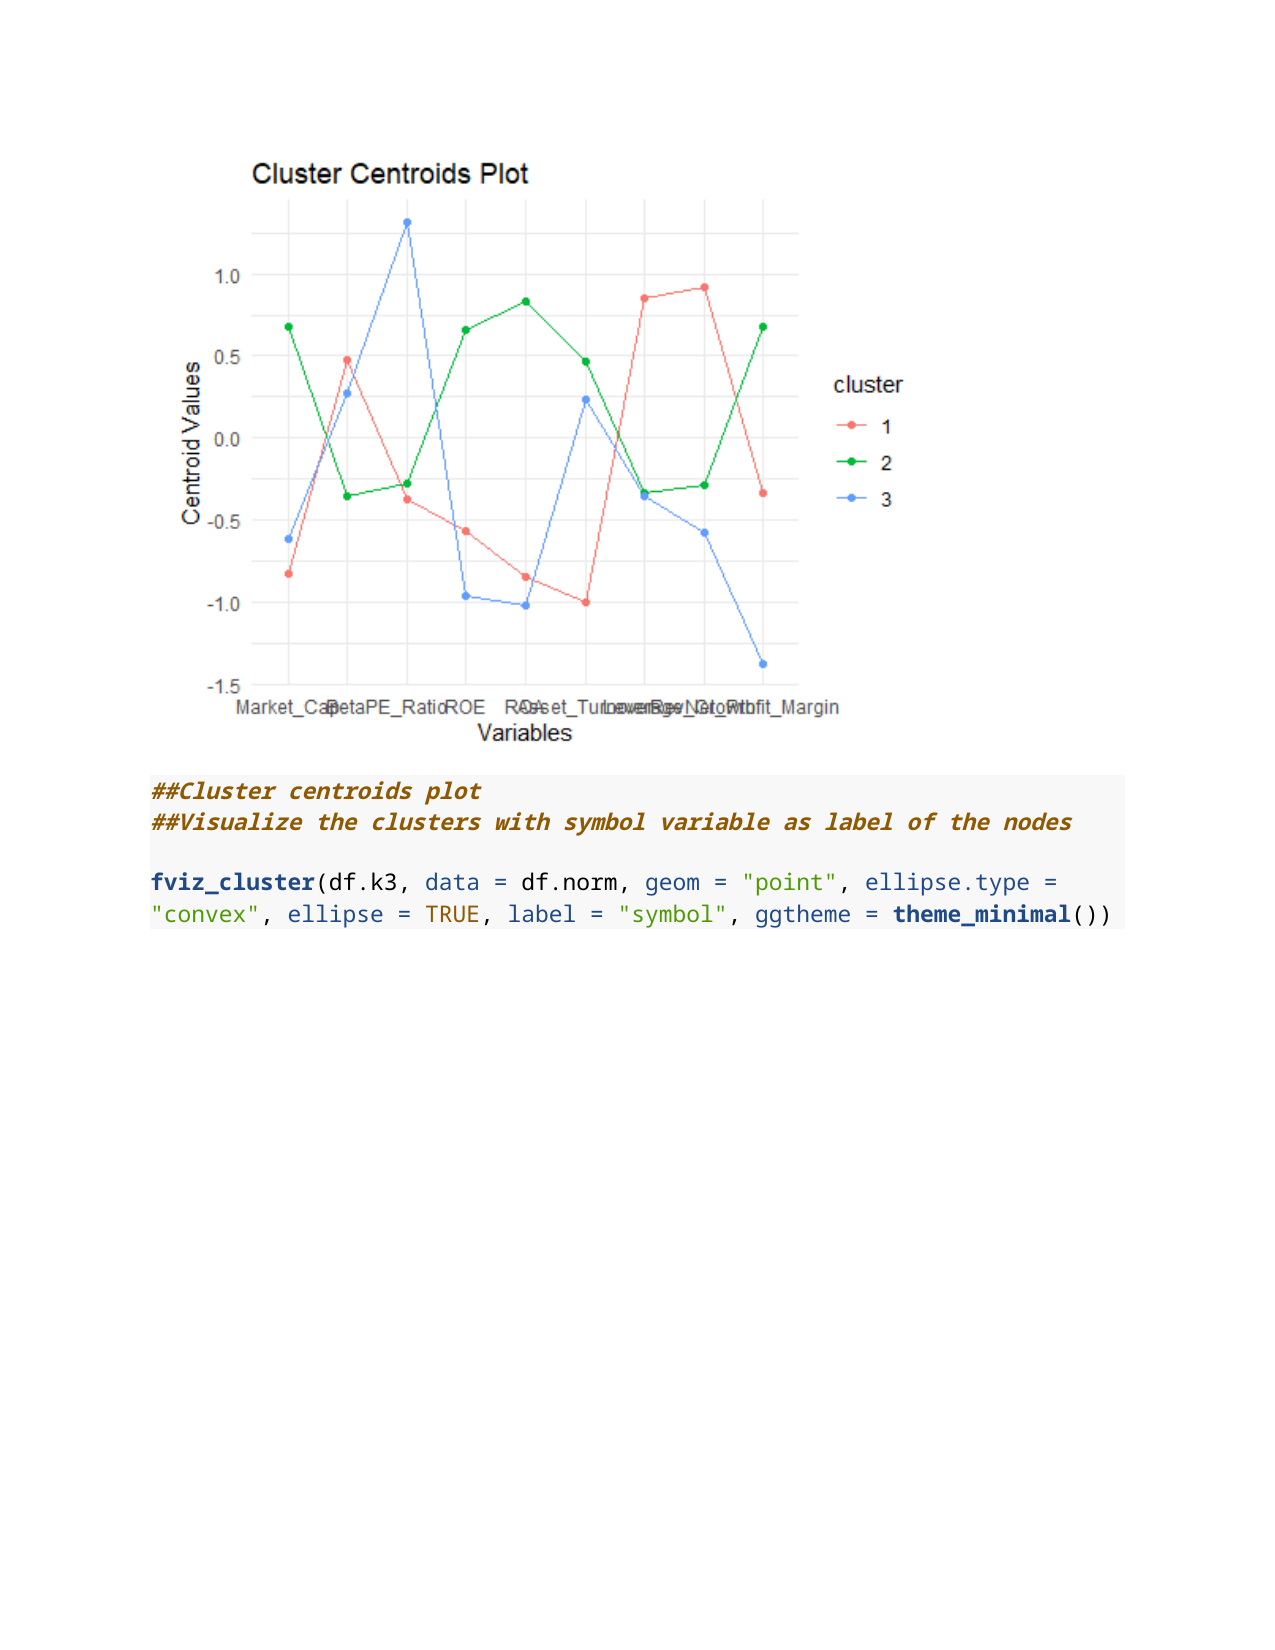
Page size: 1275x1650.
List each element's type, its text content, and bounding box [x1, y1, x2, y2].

picture [168, 150, 927, 757]
text ##Cluster centroids plot ##Visualize the clusters with symbol variable as label of the nodes fviz_cluster(df.k3, data = df.norm, geom = "point", ellipse.type = "convex", ellipse = TRUE, label = "symbol", ggtheme = theme_minimal()) [150, 775, 1125, 929]
